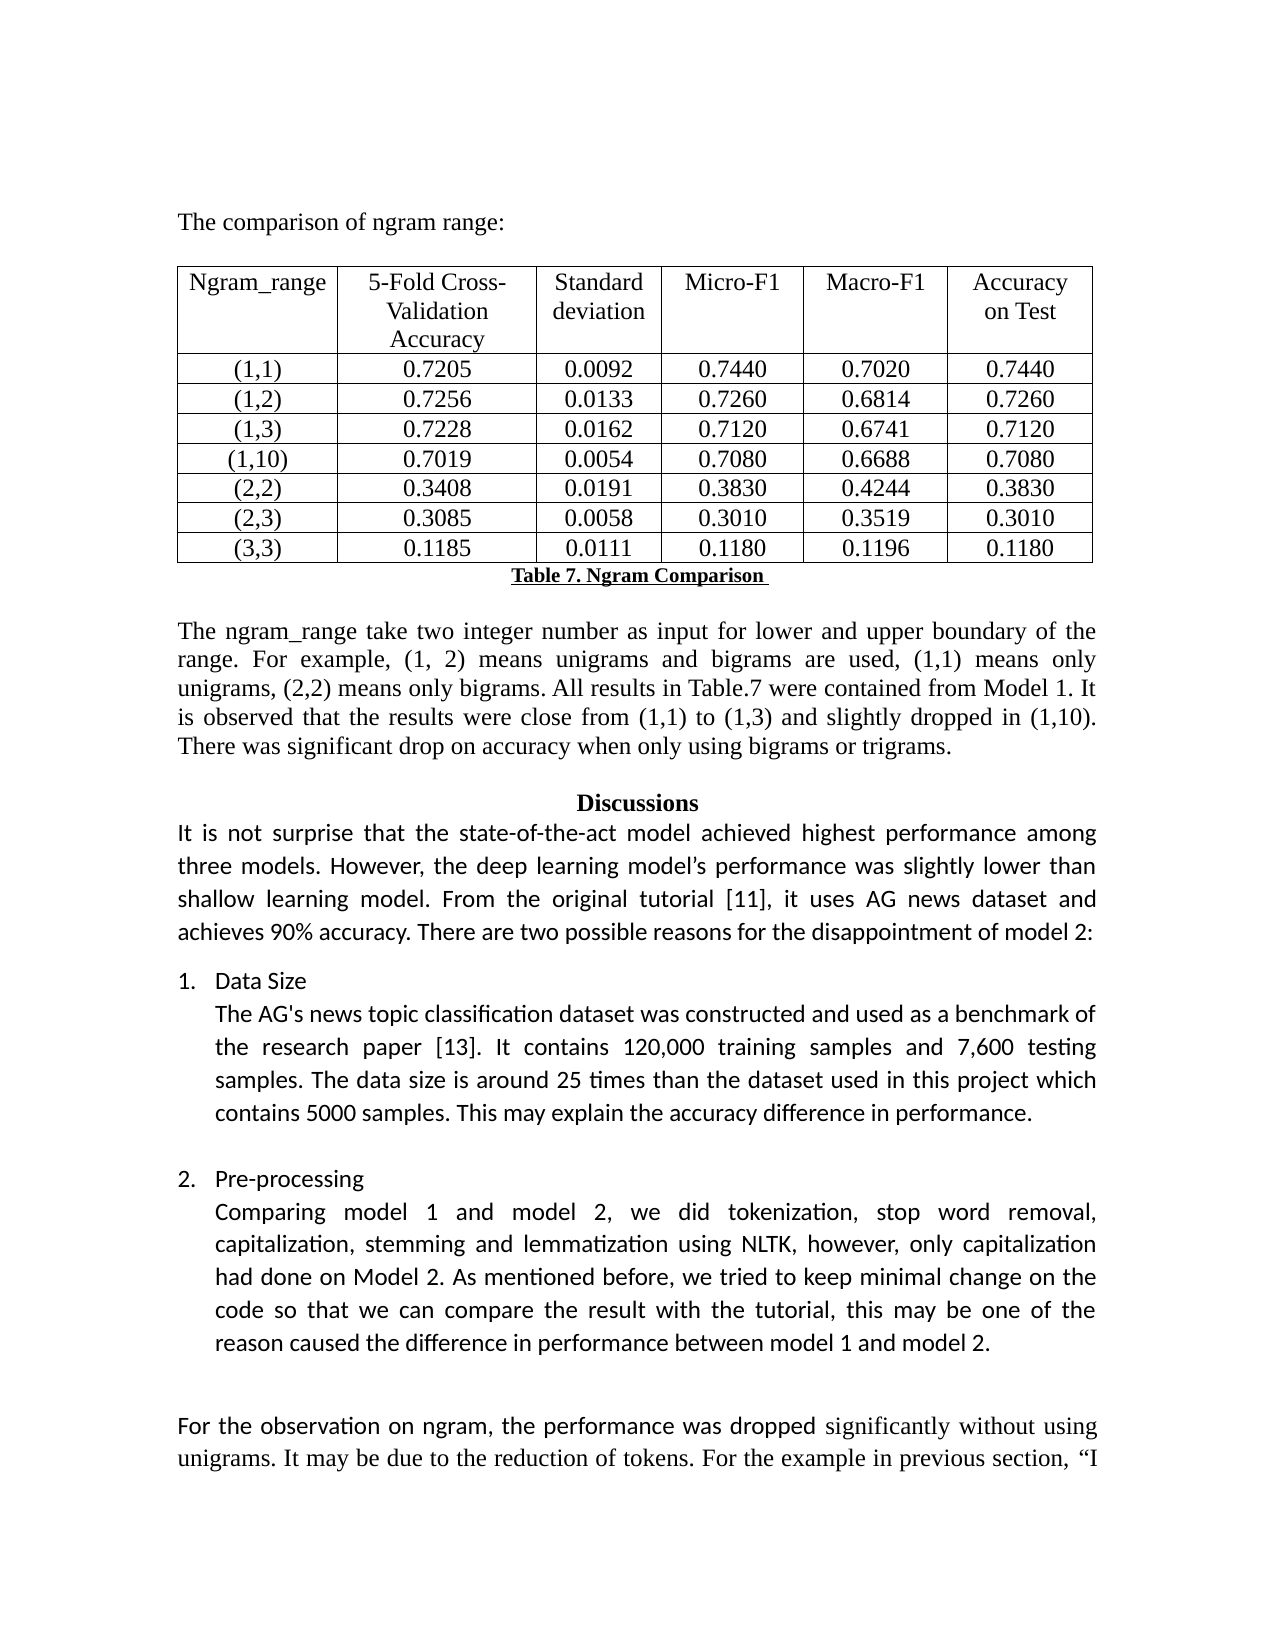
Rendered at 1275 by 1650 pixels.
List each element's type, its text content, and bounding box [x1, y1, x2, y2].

table_cell 0.7020 [804, 354, 947, 383]
table_cell 0.3010 [948, 503, 1092, 532]
text It is not surprise that the state-of-the-act model achieved highest performance among three models. However, the deep learning model’s performance was slightly lower than shallow learning model. From the original tutorial [11], it uses AG news dataset and achieves 90% accuracy. There are two possible reasons for the disappointment of model 2: [177, 817, 1098, 946]
table_cell (1,2) [178, 384, 337, 413]
table_cell 0.7256 [338, 384, 536, 413]
text The comparison of ngram range: [177, 207, 1098, 236]
table_cell 0.3519 [804, 503, 947, 532]
table_cell 0.3010 [662, 503, 803, 532]
list The AG's news topic classification dataset was constructed and used as a benchmark of the research paper [13]. It contains 120,000 training samples and 7,600 testing samples. The data size is around 25 times than the dataset used in this project which contains 5000 samples. This may explain the accuracy difference in performance. [215, 998, 1098, 1127]
table_cell 0.4244 [804, 474, 947, 502]
list Pre-processing [177, 1163, 1098, 1193]
text Discussions [177, 788, 1098, 817]
text Table 7. Ngram Comparison [177, 563, 1098, 587]
table_cell (1,10) [178, 444, 337, 472]
table_cell 0.6741 [804, 414, 947, 443]
table_cell 0.7260 [948, 384, 1092, 413]
table_cell (1,1) [178, 354, 337, 383]
table_header Ngram_range [178, 267, 337, 353]
table_cell 0.6688 [804, 444, 947, 472]
table_cell (3,3) [178, 533, 337, 562]
table_cell 0.0058 [537, 503, 661, 532]
table_header Macro-F1 [804, 267, 947, 353]
table_cell 0.7205 [338, 354, 536, 383]
table_cell 0.3830 [662, 474, 803, 502]
table_cell 0.7440 [948, 354, 1092, 383]
table_cell 0.7080 [662, 444, 803, 472]
table_cell (2,2) [178, 474, 337, 502]
list Data Size [177, 965, 1098, 996]
table_cell 0.7019 [338, 444, 536, 472]
list Comparing model 1 and model 2, we did tokenization, stop word removal, capitalization, stemming and lemmatization using NLTK, however, only capitalization had done on Model 2. As mentioned before, we tried to keep minimal change on the code so that we can compare the result with the tutorial, this may be one of the reason caused the difference in performance between model 1 and model 2. [215, 1196, 1098, 1358]
table_cell 0.1180 [948, 533, 1092, 562]
text The ngram_range take two integer number as input for lower and upper boundary of the range. For example, (1, 2) means unigrams and bigrams are used, (1,1) means only unigrams, (2,2) means only bigrams. All results in Table.7 were contained from Model 1. It is observed that the results were close from (1,1) to (1,3) and slightly dropped in (1,10). There was significant drop on accuracy when only using bigrams or trigrams. [177, 616, 1098, 759]
table_cell 0.7120 [662, 414, 803, 443]
table_cell 0.7440 [662, 354, 803, 383]
table_header Standard deviation [537, 267, 661, 353]
table_cell 0.7080 [948, 444, 1092, 472]
table_cell 0.1180 [662, 533, 803, 562]
table_cell 0.6814 [804, 384, 947, 413]
table_header Micro-F1 [662, 267, 803, 353]
table_cell 0.7228 [338, 414, 536, 443]
table_cell (1,3) [178, 414, 337, 443]
table_cell 0.0191 [537, 474, 661, 502]
table_cell 0.3408 [338, 474, 536, 502]
table_cell 0.0162 [537, 414, 661, 443]
table_cell 0.3830 [948, 474, 1092, 502]
table_header 5-Fold Cross-Validation Accuracy [338, 267, 536, 353]
table_cell 0.3085 [338, 503, 536, 532]
table_cell 0.7260 [662, 384, 803, 413]
table_header Accuracy on Test [948, 267, 1092, 353]
table_cell 0.0133 [537, 384, 661, 413]
table_cell 0.1196 [804, 533, 947, 562]
table_cell 0.0054 [537, 444, 661, 472]
table_cell 0.7120 [948, 414, 1092, 443]
table_cell 0.1185 [338, 533, 536, 562]
table_cell 0.0092 [537, 354, 661, 383]
table_cell (2,3) [178, 503, 337, 532]
table_cell 0.0111 [537, 533, 661, 562]
